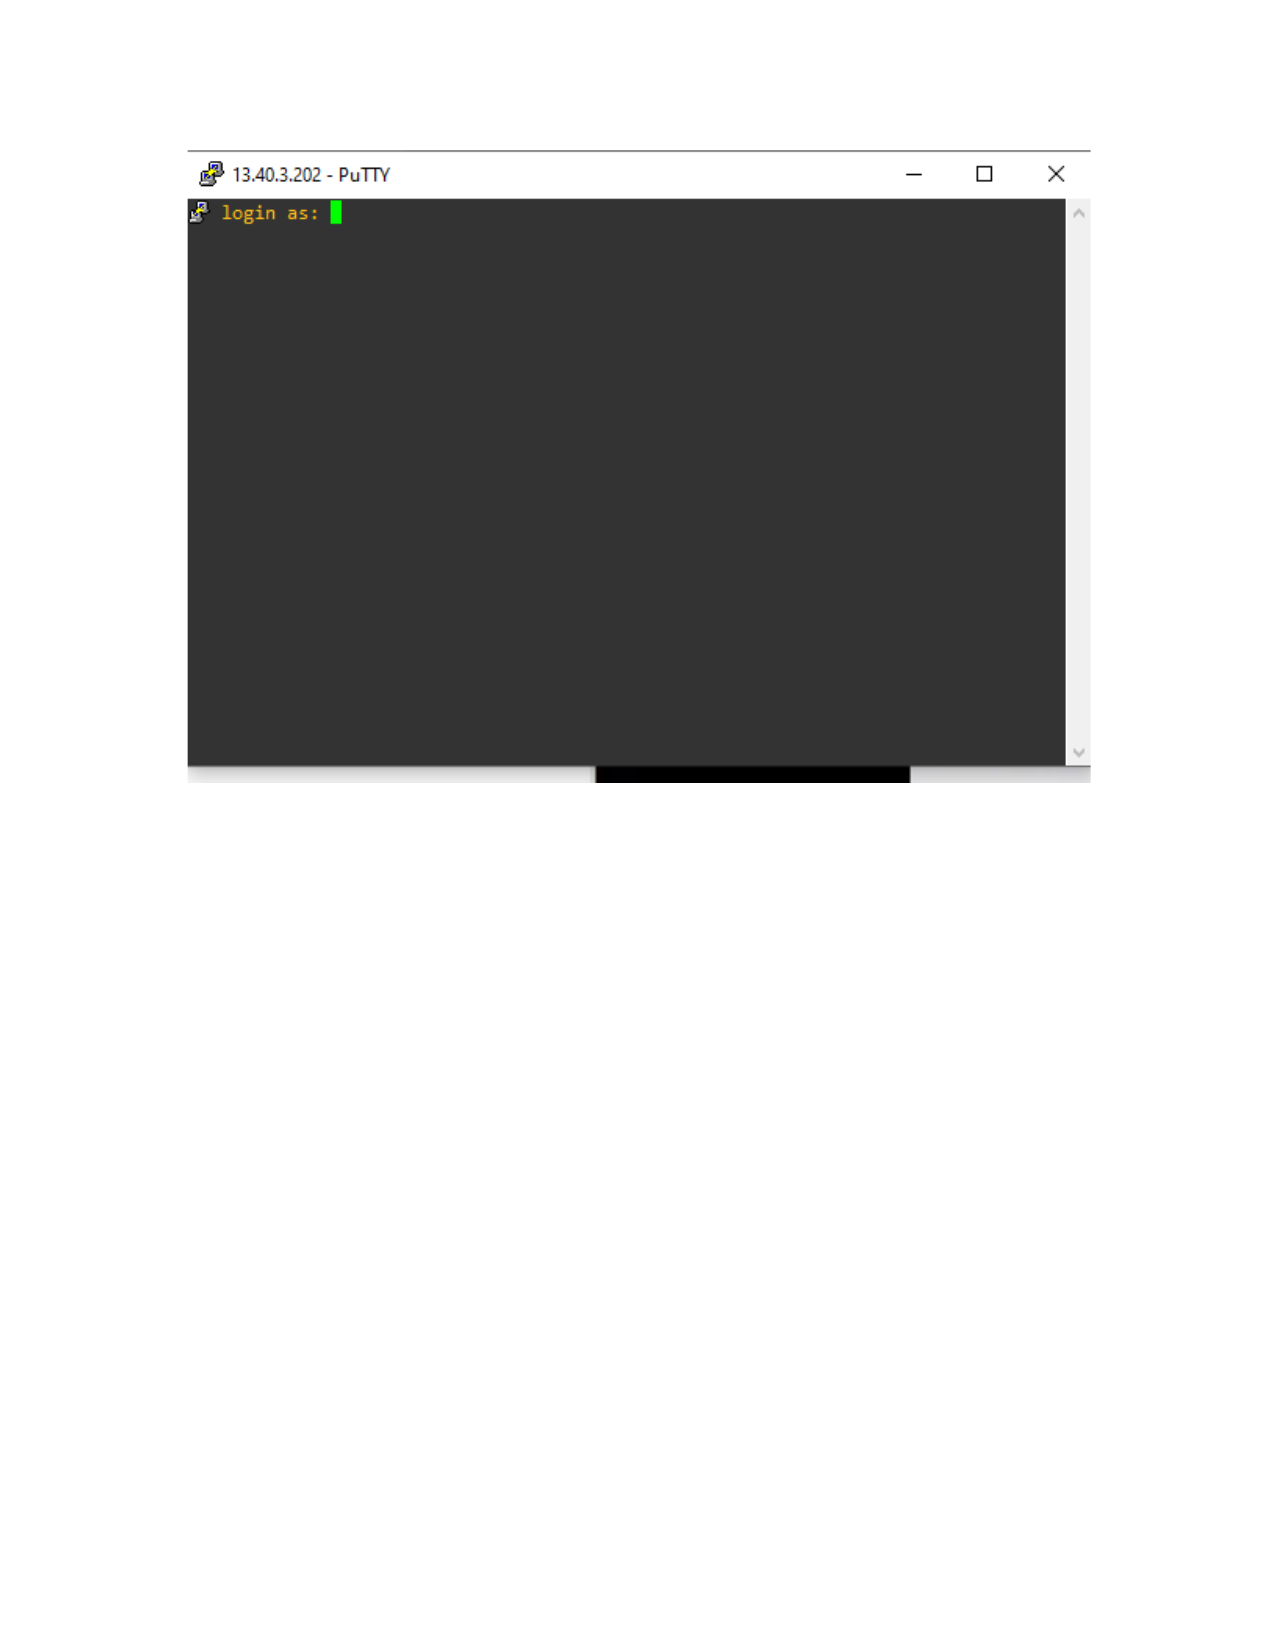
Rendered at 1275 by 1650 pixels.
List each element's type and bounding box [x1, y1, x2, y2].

picture [187, 150, 1091, 783]
